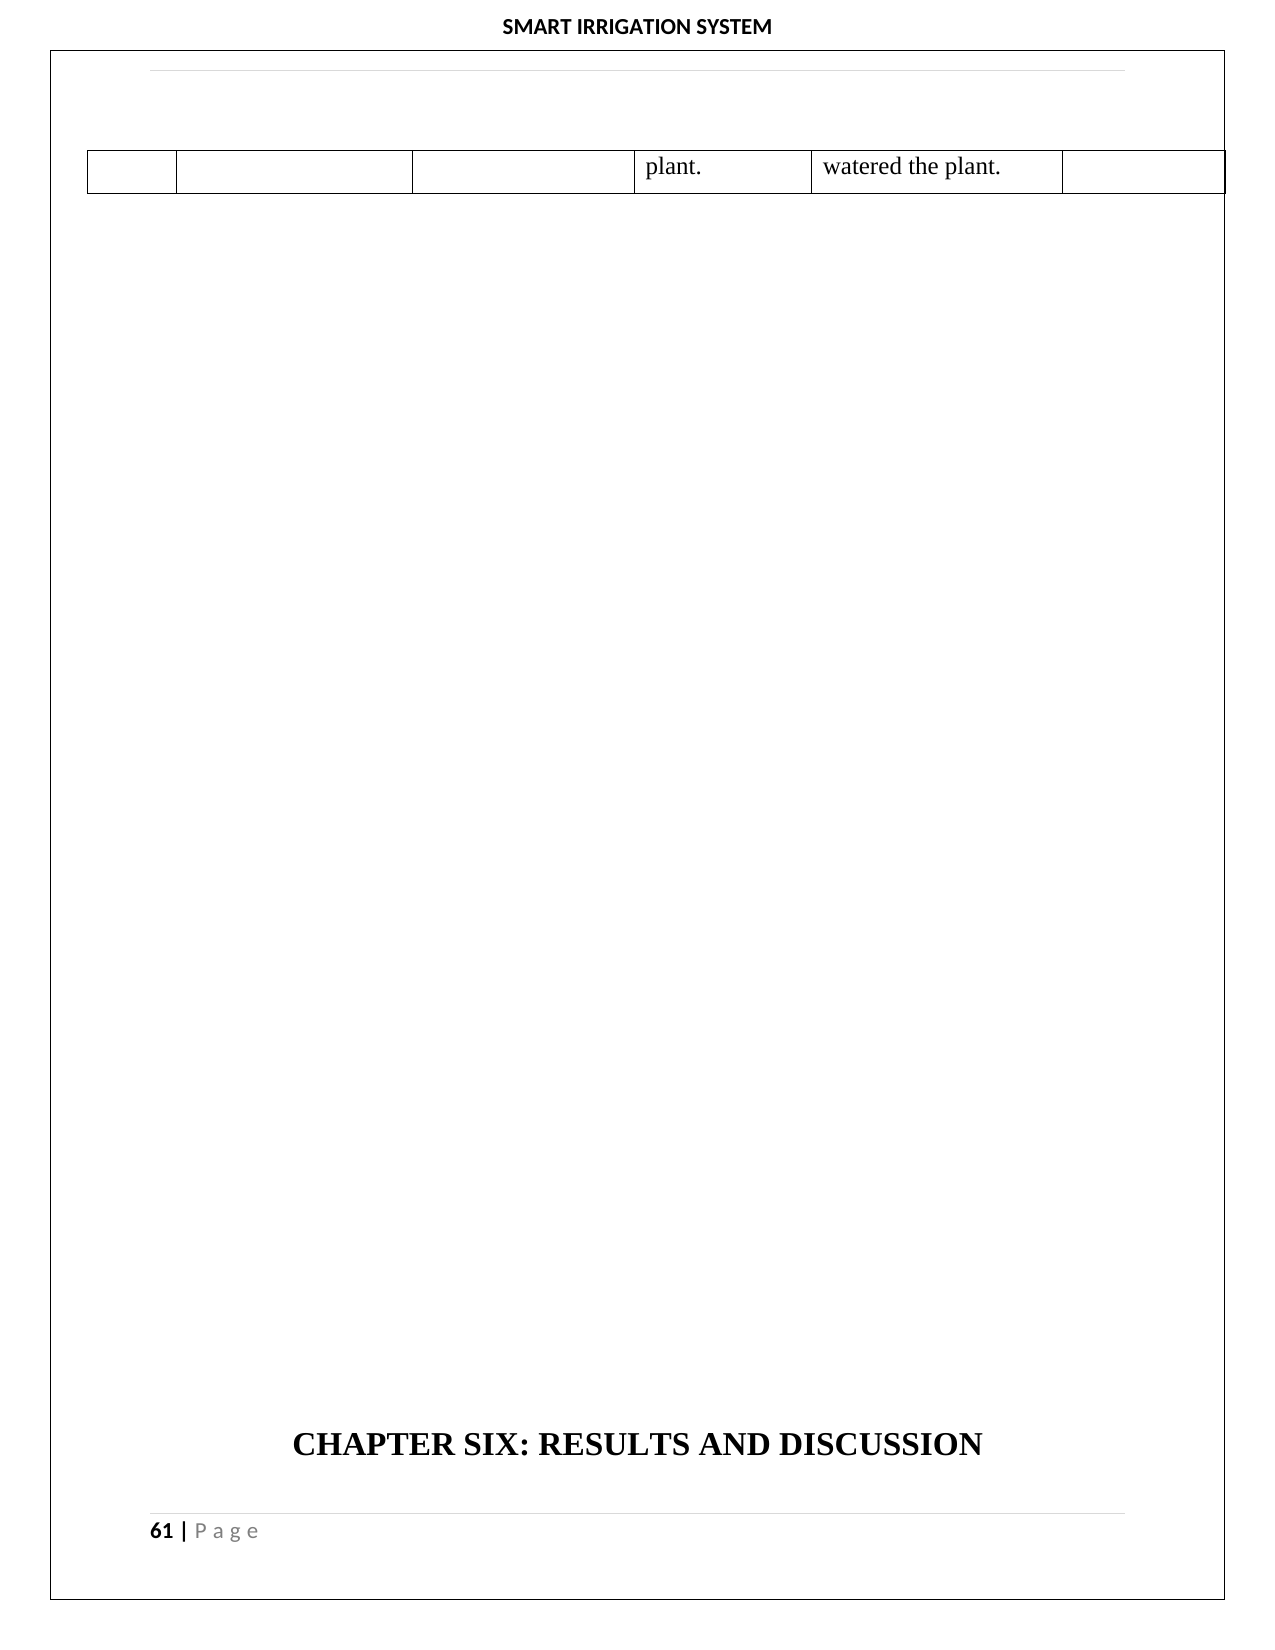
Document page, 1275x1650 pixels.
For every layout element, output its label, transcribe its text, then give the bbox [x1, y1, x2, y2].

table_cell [413, 151, 634, 193]
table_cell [177, 151, 412, 193]
table_cell 5. [88, 151, 176, 193]
text CHAPTER SIX: RESULTS AND DISCUSSION [150, 1424, 1125, 1462]
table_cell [635, 151, 811, 193]
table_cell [812, 151, 1062, 193]
table_cell PASS [1063, 151, 1224, 193]
